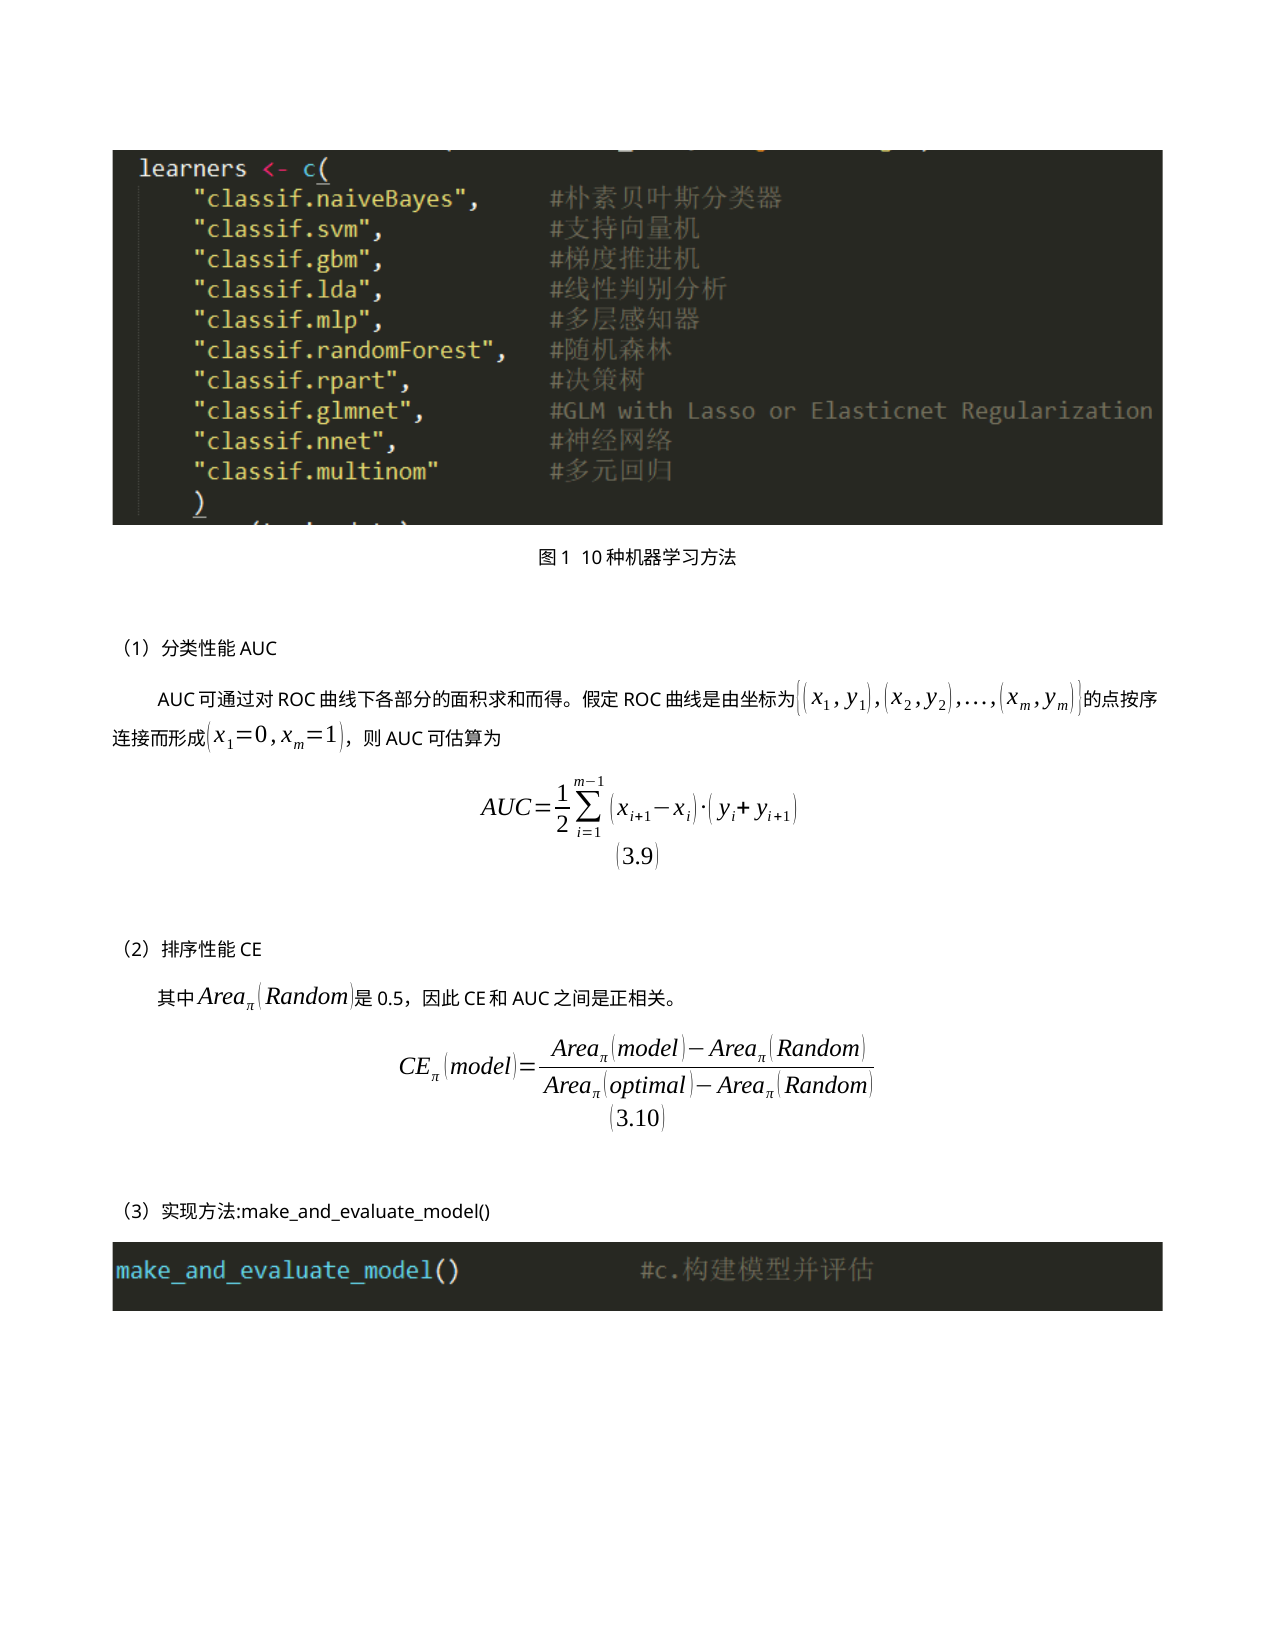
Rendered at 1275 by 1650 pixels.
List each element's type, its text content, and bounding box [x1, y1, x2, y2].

text （2）排序性能CE [112, 935, 1162, 962]
text （3）实现方法:make_and_evaluate_model() [112, 1197, 1162, 1224]
picture [112, 150, 1163, 525]
text 其中是0.5，因此CE和AUC之间是正相关。 [112, 981, 1162, 1014]
text 图1 10种机器学习方法 [112, 543, 1162, 570]
picture [112, 1242, 1163, 1311]
text （1）分类性能AUC [112, 633, 1162, 660]
text AUC可通过对ROC曲线下各部分的面积求和而得。假定ROC曲线是由坐标为的点按序连接而形成，则AUC可估算为 [112, 679, 1162, 754]
